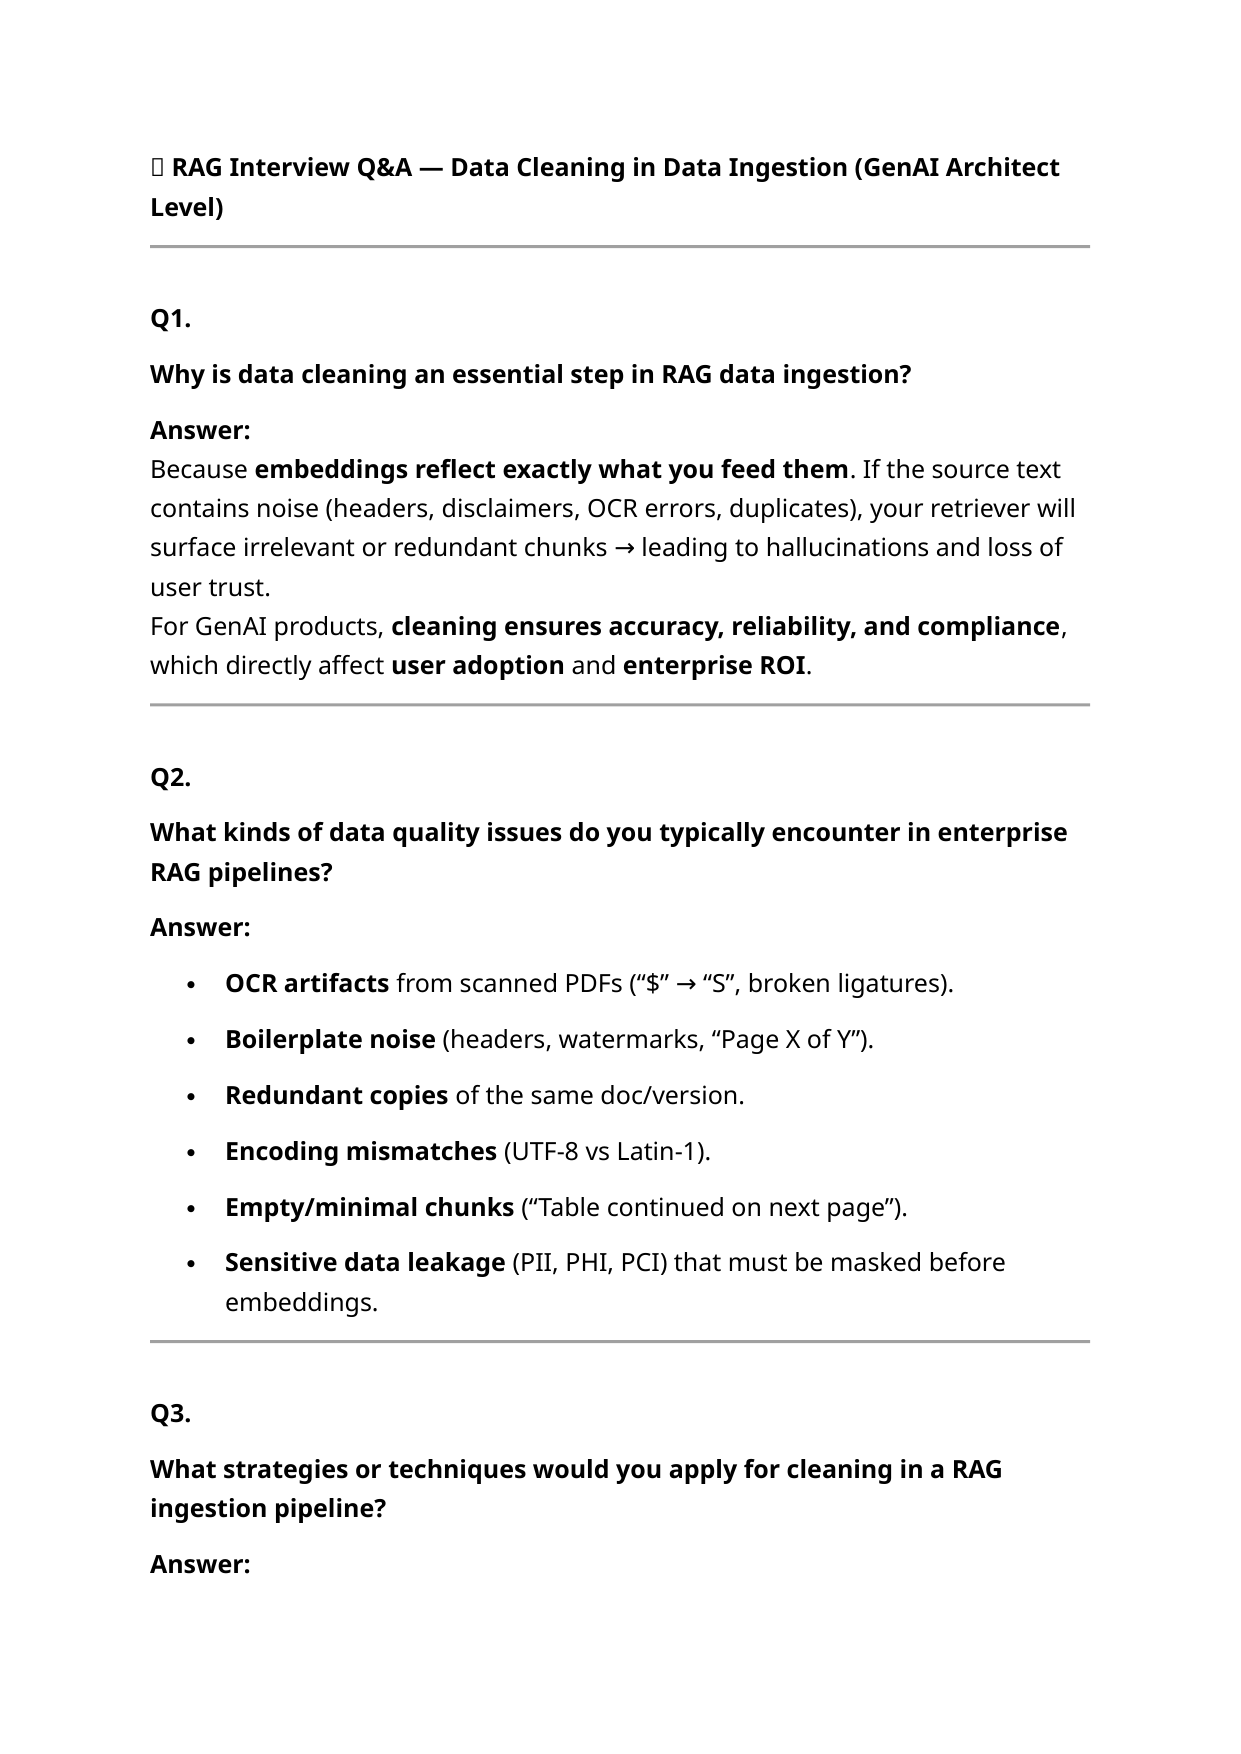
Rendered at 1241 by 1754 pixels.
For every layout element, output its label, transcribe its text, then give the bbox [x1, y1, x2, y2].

list Encoding mismatches (UTF-8 vs Latin-1). [187, 1133, 1090, 1167]
text 🔹 RAG Interview Q&A — Data Cleaning in Data Ingestion (GenAI Architect Level) [150, 150, 1090, 223]
text Answer: Because embeddings reflect exactly what you feed them. If the source text contains noise (headers, disclaimers, OCR errors, duplicates), your retriever will surface irrelevant or redundant chunks → leading to hallucinations and loss of user trust. For GenAI products, cleaning ensures accuracy, reliability, and compliance, which directly affect user adoption and enterprise ROI. [150, 412, 1090, 682]
text Answer: [150, 1547, 1090, 1581]
list Redundant copies of the same doc/version. [187, 1077, 1090, 1112]
text Answer: [150, 910, 1090, 944]
text What kinds of data quality issues do you typically encounter in enterprise RAG pipelines? [150, 815, 1090, 888]
text Q1. [150, 301, 1090, 335]
text Q3. [150, 1396, 1090, 1430]
text Q2. [150, 759, 1090, 793]
list OCR artifacts from scanned PDFs (“$” → “S”, broken ligatures). [187, 966, 1090, 1000]
list Boilerplate noise (headers, watermarks, “Page X of Y”). [187, 1022, 1090, 1056]
text What strategies or techniques would you apply for cleaning in a RAG ingestion pipeline? [150, 1452, 1090, 1525]
list Empty/minimal chunks (“Table continued on next page”). [187, 1189, 1090, 1223]
text Why is data cleaning an essential step in RAG data ingestion? [150, 357, 1090, 391]
list Sensitive data leakage (PII, PHI, PCI) that must be masked before embeddings. [187, 1245, 1090, 1318]
